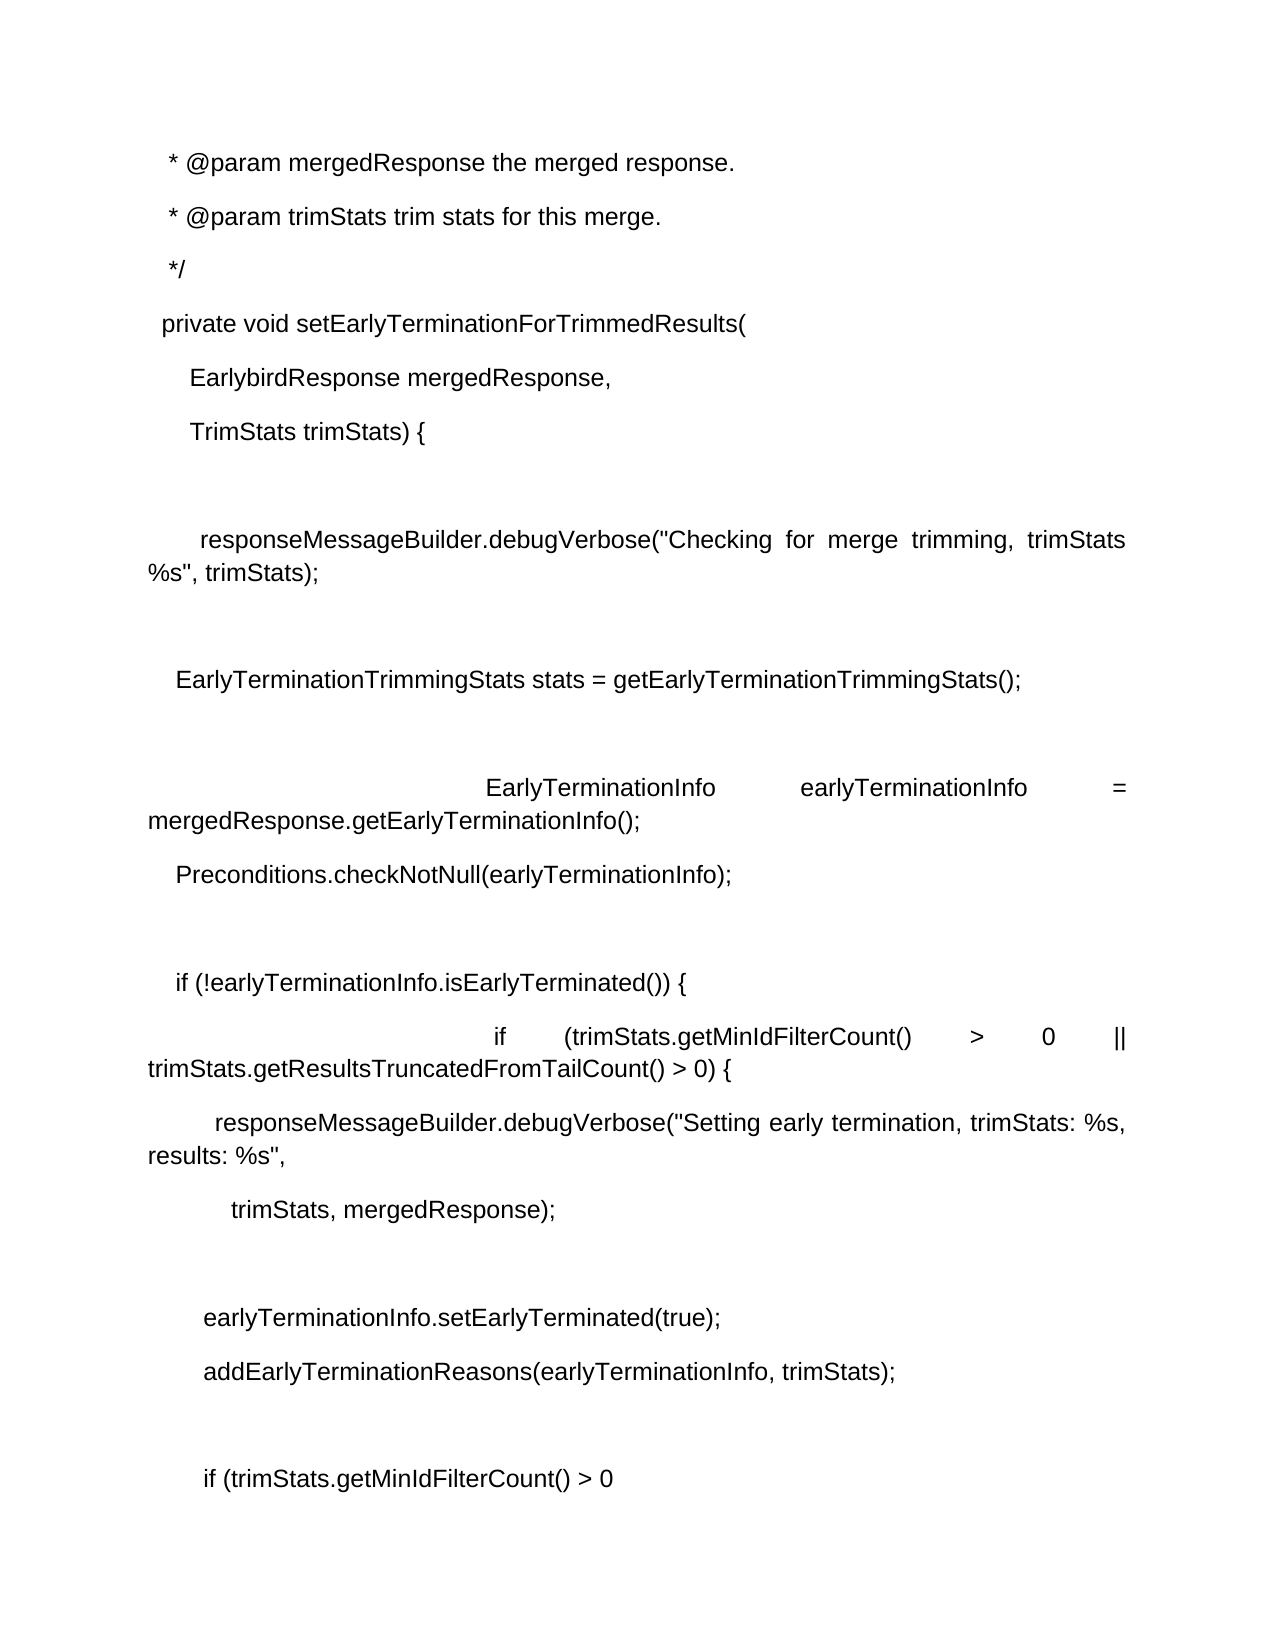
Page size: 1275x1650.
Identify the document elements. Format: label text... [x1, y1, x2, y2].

text Preconditions.checkNotNull(earlyTerminationInfo); [148, 860, 1127, 889]
text if (!earlyTerminationInfo.isEarlyTerminated()) { [148, 968, 1127, 996]
text EarlyTerminationTrimmingStats stats = getEarlyTerminationTrimmingStats(); [148, 665, 1127, 694]
text private void setEarlyTerminationForTrimmedResults( [148, 309, 1127, 338]
text addEarlyTerminationReasons(earlyTerminationInfo, trimStats); [148, 1357, 1127, 1386]
text earlyTerminationInfo.setEarlyTerminated(true); [148, 1303, 1127, 1332]
text trimStats, mergedResponse); [148, 1195, 1127, 1224]
text * @param trimStats trim stats for this merge. [148, 201, 1127, 230]
text if (trimStats.getMinIdFilterCount() > 0 [148, 1464, 1127, 1493]
text EarlybirdResponse mergedResponse, [148, 363, 1127, 392]
text * @param mergedResponse the merged response. [148, 148, 1127, 176]
text TrimStats trimStats) { [148, 417, 1127, 446]
text responseMessageBuilder.debugVerbose("Setting early termination, trimStats: %s, results: %s", [148, 1108, 1127, 1170]
text responseMessageBuilder.debugVerbose("Checking for merge trimming, trimStats %s", trimStats); [148, 524, 1127, 586]
text if (trimStats.getMinIdFilterCount() > 0 || trimStats.getResultsTruncatedFromTailCount() > 0) { [148, 1021, 1127, 1083]
text EarlyTerminationInfo earlyTerminationInfo = mergedResponse.getEarlyTerminationInfo(); [148, 773, 1127, 835]
text */ [148, 255, 1127, 284]
